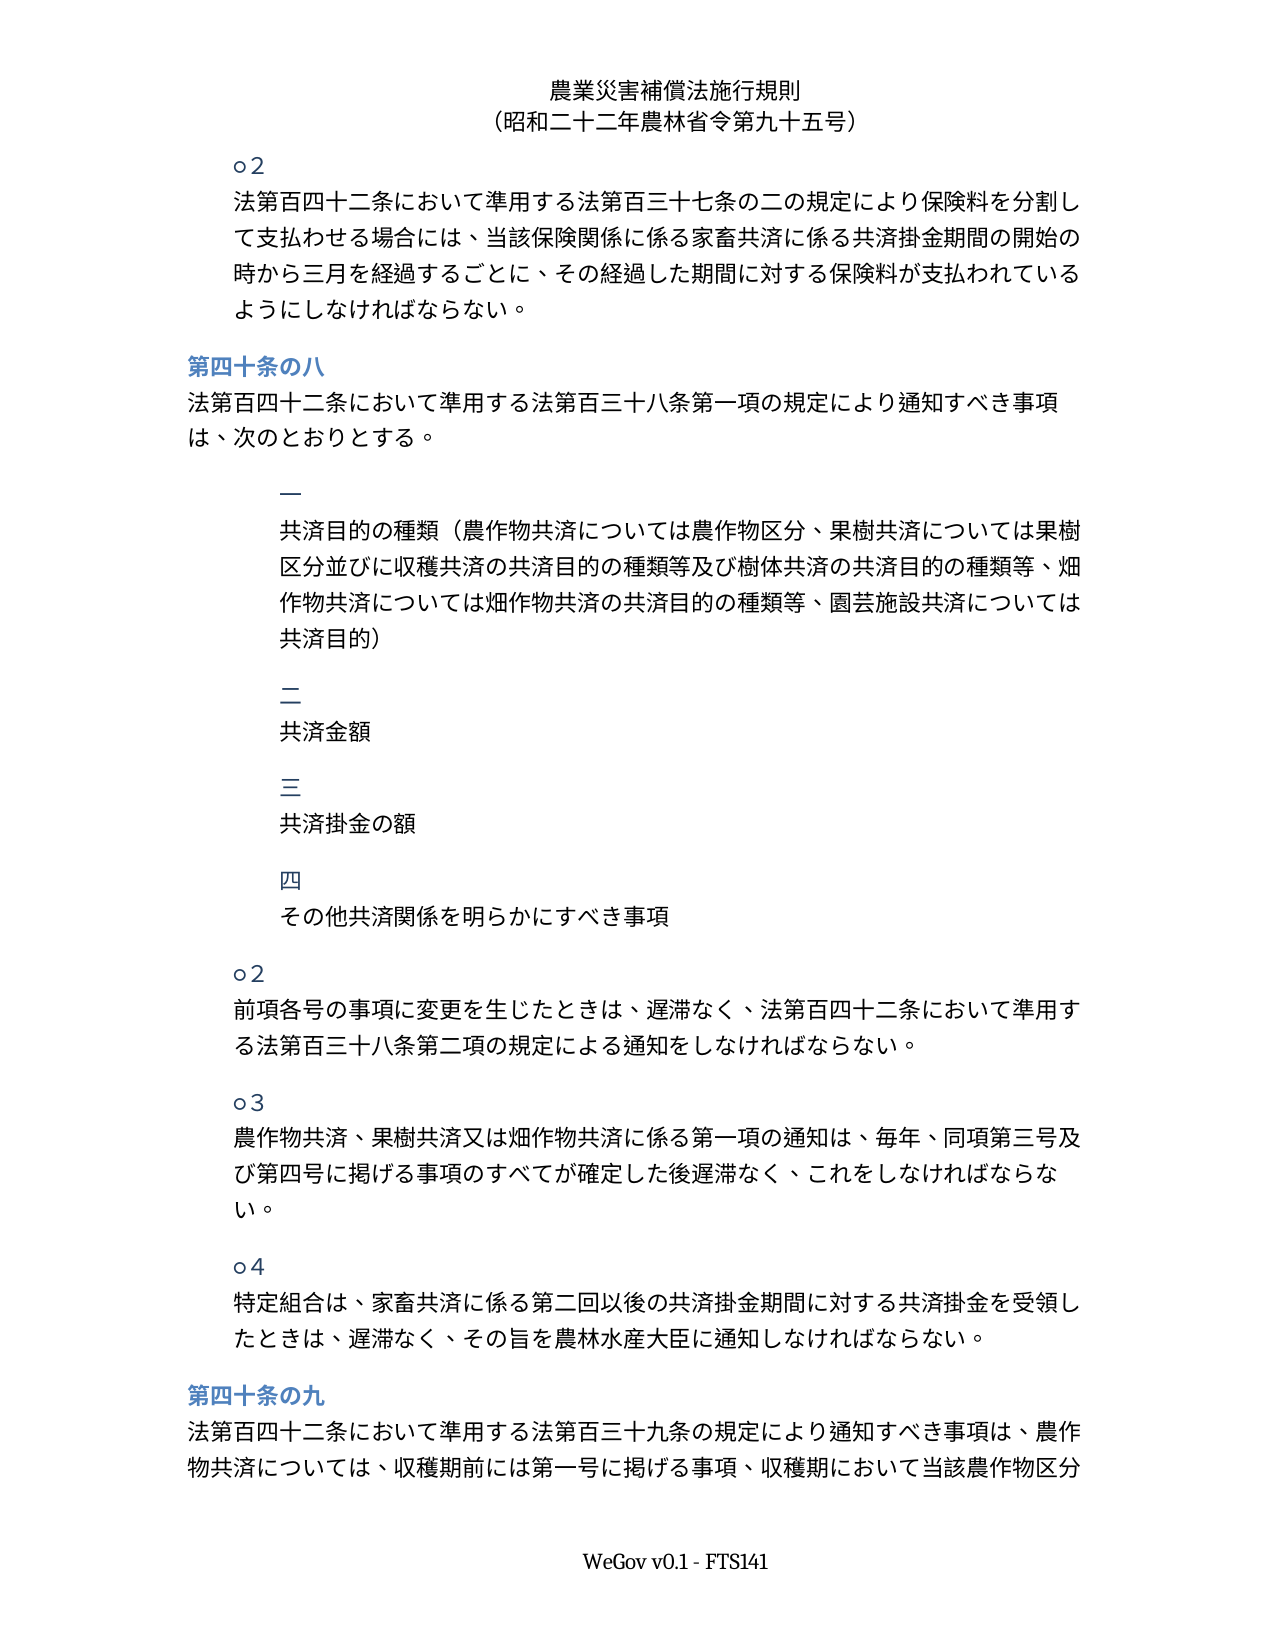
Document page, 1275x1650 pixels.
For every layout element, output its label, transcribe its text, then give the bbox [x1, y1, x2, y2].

text 共済掛金の額 [279, 808, 1087, 839]
subtitle 四 [279, 865, 1087, 896]
text 前項各号の事項に変更を生じたときは、遅滞なく、法第百四十二条において準用する法第百三十八条第二項の規定による通知をしなければならない。 [233, 994, 1087, 1061]
subtitle ○２ [233, 958, 1087, 989]
text 農作物共済、果樹共済又は畑作物共済に係る第一項の通知は、毎年、同項第三号及び第四号に掲げる事項のすべてが確定した後遅滞なく、これをしなければならない。 [233, 1122, 1087, 1226]
subtitle ○２ [233, 150, 1087, 181]
subtitle ○３ [233, 1086, 1087, 1118]
subtitle 一 [279, 479, 1087, 510]
subtitle ○４ [233, 1251, 1087, 1282]
subtitle 第四十条の八 [187, 351, 1087, 382]
text 共済目的の種類（農作物共済については農作物区分、果樹共済については果樹区分並びに収穫共済の共済目的の種類等及び樹体共済の共済目的の種類等、畑作物共済については畑作物共済の共済目的の種類等、園芸施設共済については共済目的） [279, 515, 1087, 654]
text 特定組合は、家畜共済に係る第二回以後の共済掛金期間に対する共済掛金を受領したときは、遅滞なく、その旨を農林水産大臣に通知しなければならない。 [233, 1287, 1087, 1354]
text 共済金額 [279, 716, 1087, 747]
subtitle 第四十条の九 [187, 1380, 1087, 1411]
subtitle 二 [279, 680, 1087, 711]
text 法第百四十二条において準用する法第百三十八条第一項の規定により通知すべき事項は、次のとおりとする。 [187, 386, 1087, 454]
text その他共済関係を明らかにすべき事項 [279, 901, 1087, 932]
subtitle 三 [279, 772, 1087, 804]
text 法第百四十二条において準用する法第百三十七条の二の規定により保険料を分割して支払わせる場合には、当該保険関係に係る家畜共済に係る共済掛金期間の開始の時から三月を経過するごとに、その経過した期間に対する保険料が支払われているようにしなければならない。 [233, 186, 1087, 325]
